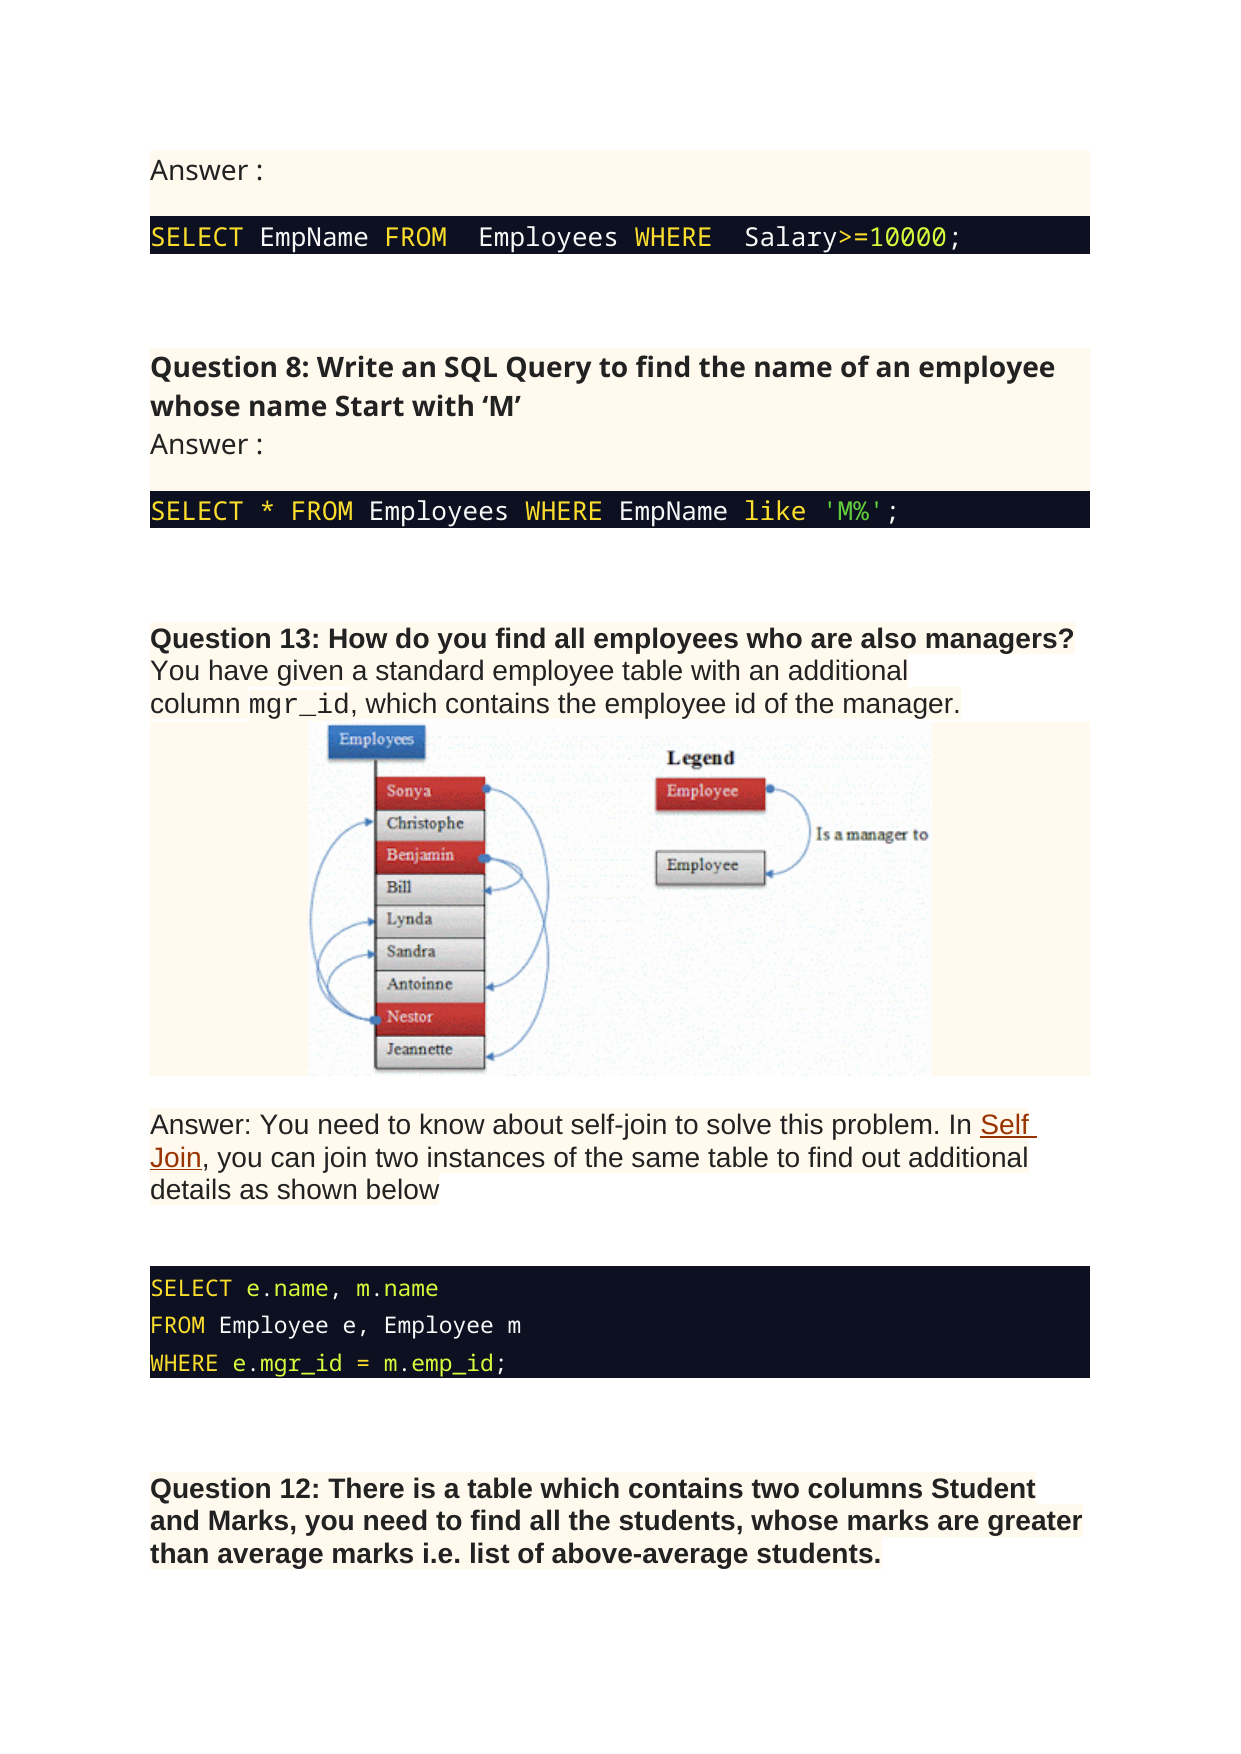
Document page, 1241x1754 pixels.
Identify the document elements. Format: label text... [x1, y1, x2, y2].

text SELECT e.name, m.name [150, 1266, 1090, 1303]
text Answer : [150, 424, 1090, 491]
text SELECT EmpName FROM Employees WHERE Salary>=10000; [150, 216, 1090, 254]
text Answer : [150, 150, 1090, 216]
text Answer: You need to know about self-join to solve this problem. In Self Join, you can join two instances of the same table to find out additional details as shown below [150, 1076, 1090, 1266]
picture [307, 721, 933, 1076]
text WHERE e.mgr_id = m.emp_id; [150, 1341, 1090, 1378]
text FROM Employee e, Employee m [150, 1303, 1090, 1341]
text Question 8: Write an SQL Query to find the name of an employee whose name Start with ‘M’ [150, 348, 1090, 424]
text Question 13: How do you find all employees who are also managers? You have given a standard employee table with an additional column mgr_id, which contains the employee id of the manager. [350, 622, 1090, 722]
text SELECT * FROM Employees WHERE EmpName like 'M%'; [150, 491, 1090, 528]
